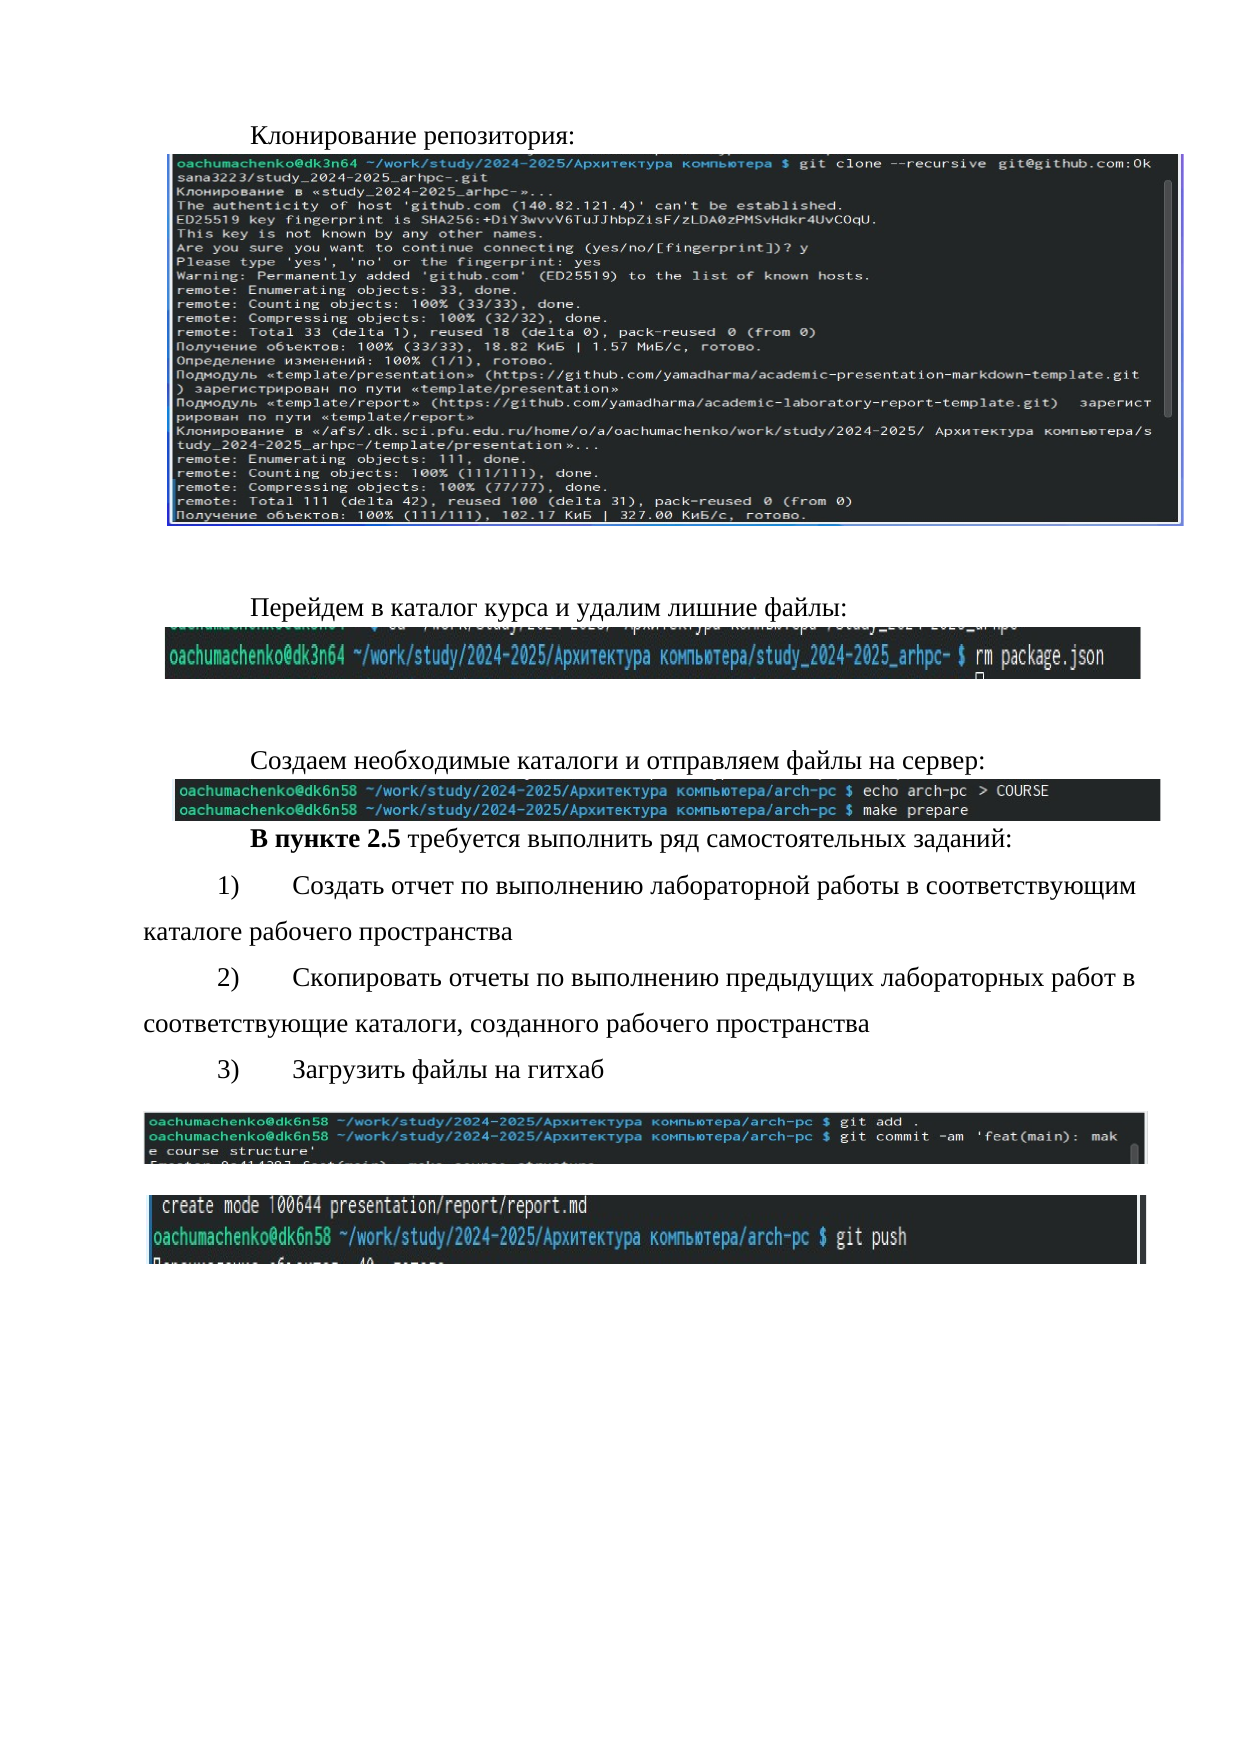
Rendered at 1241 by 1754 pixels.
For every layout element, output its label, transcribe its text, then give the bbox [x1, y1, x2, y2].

list Скопировать отчеты по выполнению предыдущих лабораторных работ в соответствующие каталоги, созданного рабочего пространства [143, 961, 1152, 1038]
picture [163, 626, 1142, 679]
list Создать отчет по выполнению лабораторной работы в соответствующим каталоге рабочего пространства [143, 869, 1152, 946]
picture [145, 1194, 1147, 1264]
text Создаем необходимые каталоги и отправляем файлы на сервер: [250, 744, 1152, 776]
picture [171, 778, 1161, 821]
text Перейдем в каталог курса и удалим лишние файлы: [250, 591, 1152, 623]
picture [166, 153, 1184, 526]
text В пункте 2.5 требуется выполнить ряд самостоятельных заданий: [250, 822, 1152, 854]
list Загрузить файлы на гитхаб [143, 1053, 1152, 1084]
picture [142, 1110, 1148, 1164]
text Клонирование репозитория: [250, 119, 1152, 151]
